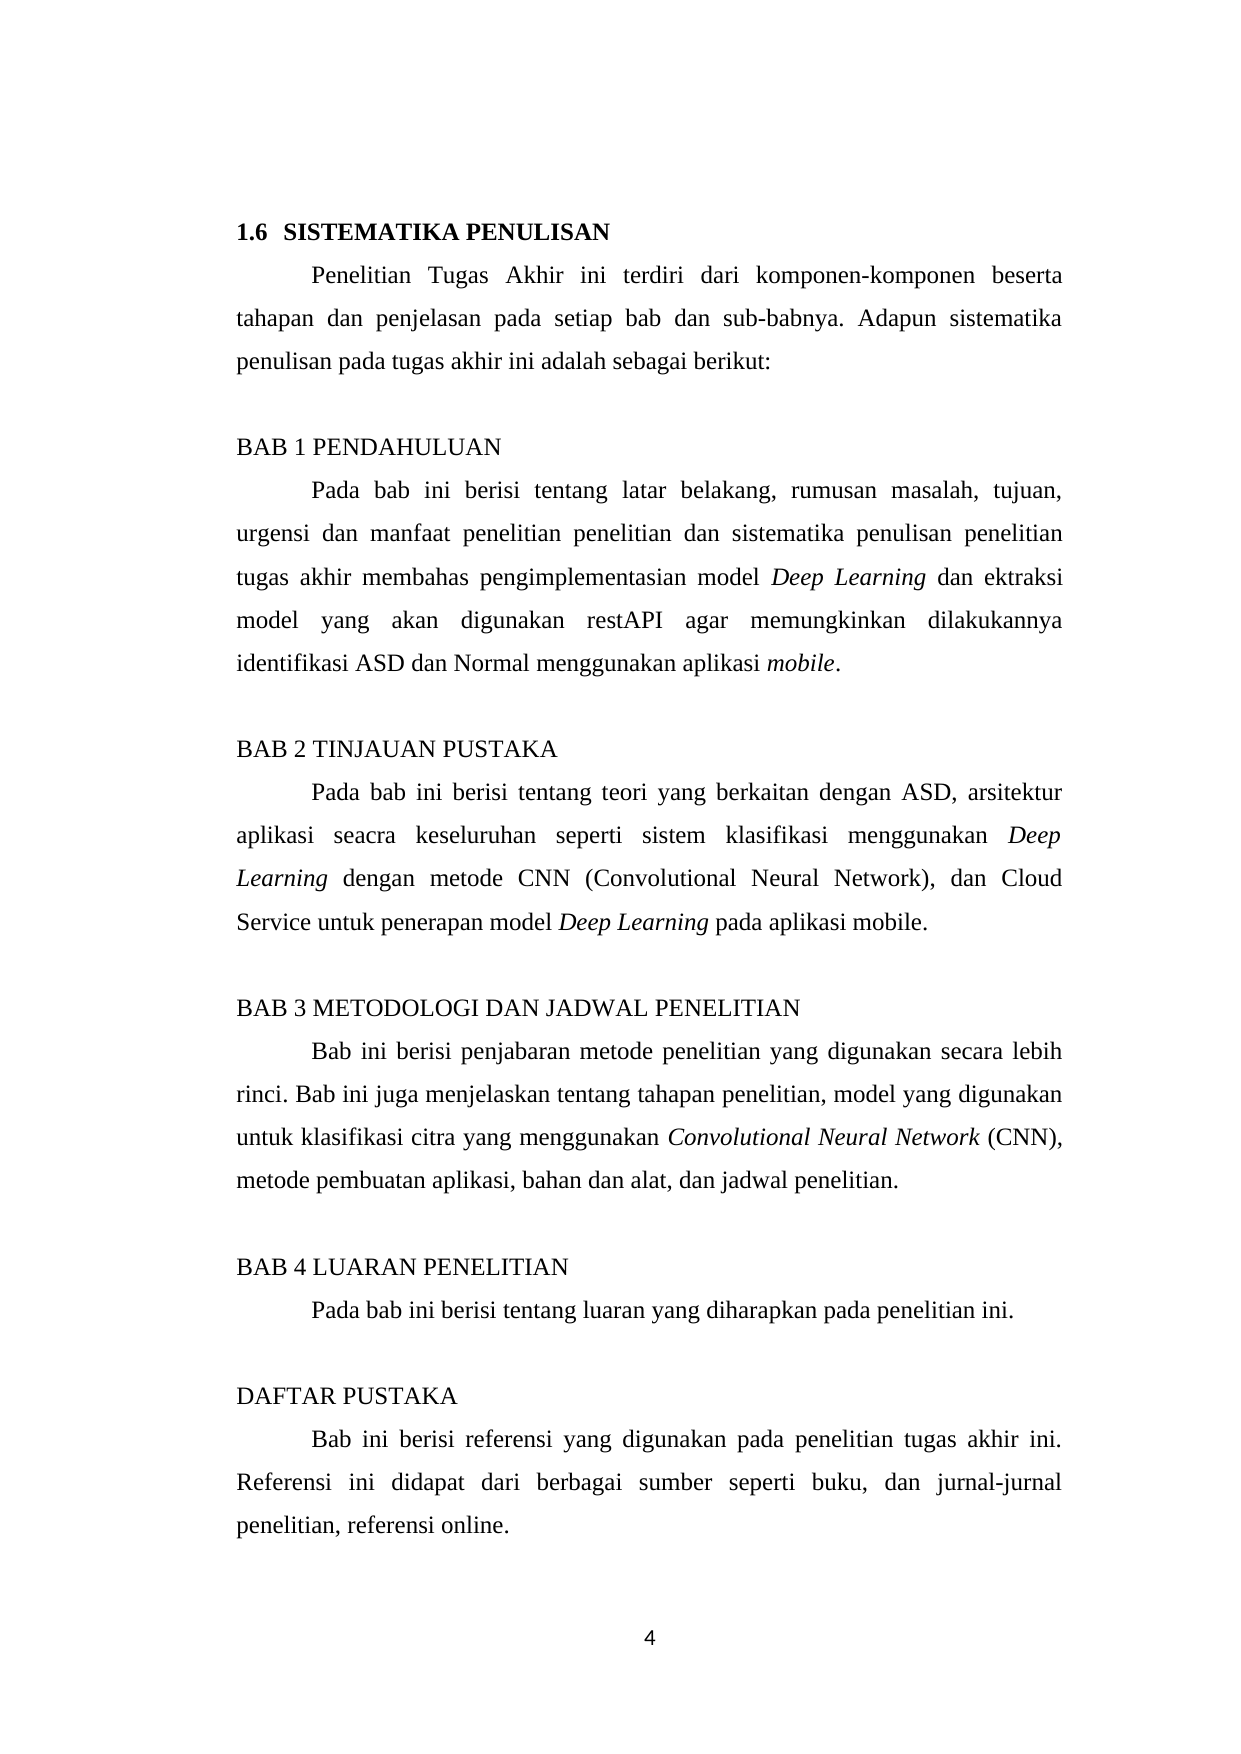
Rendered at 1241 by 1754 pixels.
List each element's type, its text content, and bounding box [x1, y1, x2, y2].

text BAB 3 METODOLOGI DAN JADWAL PENELITIAN [236, 993, 1063, 1022]
text Penelitian Tugas Akhir ini terdiri dari komponen-komponen beserta tahapan dan penjelasan pada setiap bab dan sub-babnya. Adapun sistematika penulisan pada tugas akhir ini adalah sebagai berikut: [236, 260, 1063, 375]
text Bab ini berisi penjabaran metode penelitian yang digunakan secara lebih rinci. Bab ini juga menjelaskan tentang tahapan penelitian, model yang digunakan untuk klasifikasi citra yang menggunakan Convolutional Neural Network (CNN), metode pembuatan aplikasi, bahan dan alat, dan jadwal penelitian. [236, 1036, 1063, 1194]
text Bab ini berisi referensi yang digunakan pada penelitian tugas akhir ini. Referensi ini didapat dari berbagai sumber seperti buku, dan jurnal-jurnal penelitian, referensi online. [236, 1424, 1063, 1539]
text BAB 4 LUARAN PENELITIAN [236, 1252, 1063, 1280]
text BAB 1 PENDAHULUAN [236, 432, 1063, 461]
text DAFTAR PUSTAKA [236, 1381, 1063, 1410]
text Pada bab ini berisi tentang teori yang berkaitan dengan ASD, arsitektur aplikasi seacra keseluruhan seperti sistem klasifikasi menggunakan Deep Learning dengan metode CNN (Convolutional Neural Network), dan Cloud Service untuk penerapan model Deep Learning pada aplikasi mobile. [236, 777, 1063, 935]
text Pada bab ini berisi tentang latar belakang, rumusan masalah, tujuan, urgensi dan manfaat penelitian penelitian dan sistematika penulisan penelitian tugas akhir membahas pengimplementasian model Deep Learning dan ektraksi model yang akan digunakan restAPI agar memungkinkan dilakukannya identifikasi ASD dan Normal menggunakan aplikasi mobile. [236, 475, 1063, 677]
text BAB 2 TINJAUAN PUSTAKA [236, 734, 1063, 763]
subtitle SISTEMATIKA PENULISAN [236, 217, 1063, 245]
text Pada bab ini berisi tentang luaran yang diharapkan pada penelitian ini. [236, 1295, 1063, 1323]
